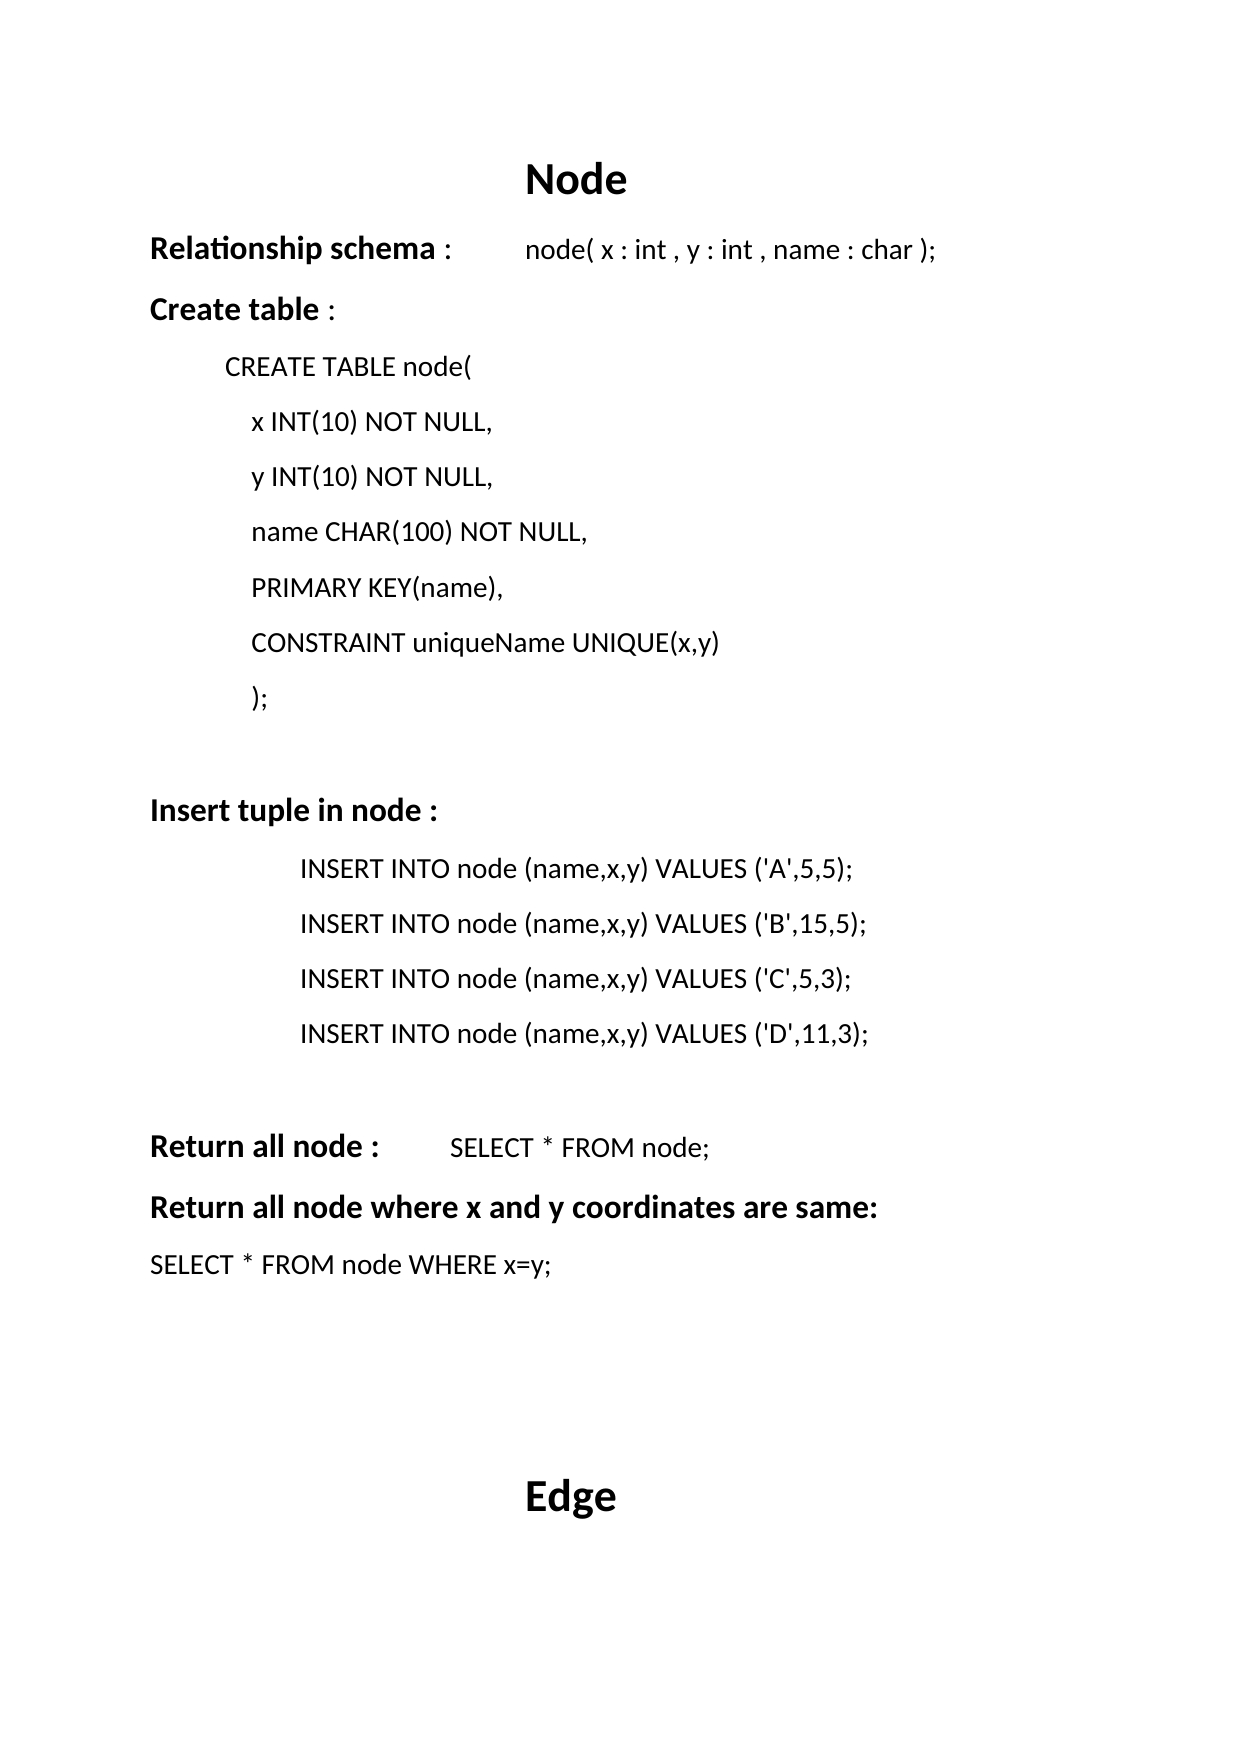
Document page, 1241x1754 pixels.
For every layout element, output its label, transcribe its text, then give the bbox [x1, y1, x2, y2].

text PRIMARY KEY(name), [150, 569, 1090, 604]
text INSERT INTO node (name,x,y) VALUES ('D',11,3); [225, 1015, 1090, 1051]
text Edge [150, 1467, 1090, 1523]
text Return all node where x and y coordinates are same: [150, 1186, 1090, 1227]
text Node [450, 150, 1090, 206]
text name CHAR(100) NOT NULL, [150, 513, 1090, 549]
text INSERT INTO node (name,x,y) VALUES ('B',15,5); [225, 905, 1090, 940]
text Create table : [150, 288, 1090, 328]
text ); [150, 679, 1090, 714]
text y INT(10) NOT NULL, [150, 458, 1090, 494]
text Insert tuple in node : [150, 789, 1090, 830]
text INSERT INTO node (name,x,y) VALUES ('A',5,5); [225, 850, 1090, 885]
text SELECT * FROM node WHERE x=y; [150, 1246, 1090, 1282]
text Return all node : SELECT * FROM node; [150, 1125, 1090, 1166]
text x INT(10) NOT NULL, [150, 403, 1090, 439]
text Relationship schema : node( x : int , y : int , name : char ); [150, 227, 1090, 268]
text CREATE TABLE node( [150, 348, 1090, 384]
text CONSTRAINT uniqueName UNIQUE(x,y) [150, 624, 1090, 659]
text INSERT INTO node (name,x,y) VALUES ('C',5,3); [225, 960, 1090, 996]
